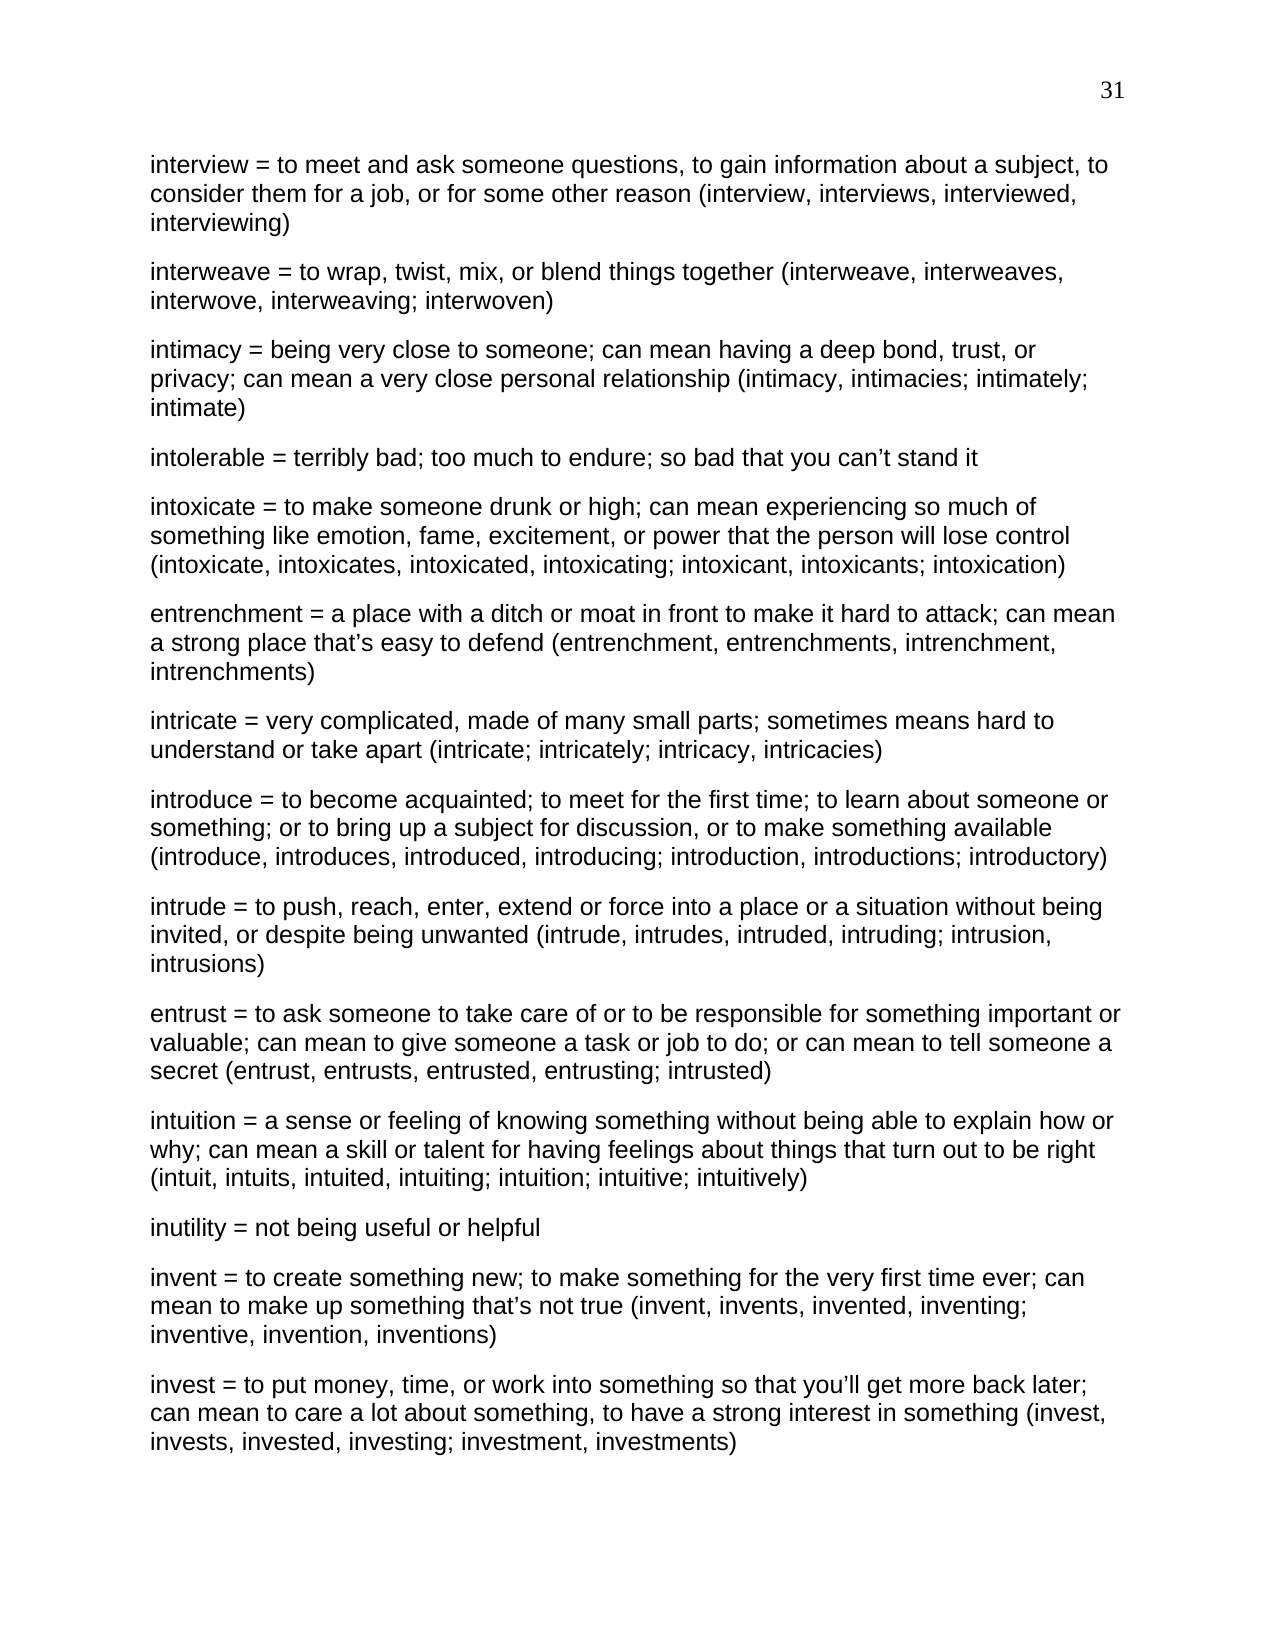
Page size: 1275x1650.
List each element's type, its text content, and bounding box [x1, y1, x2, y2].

text entrenchment = a place with a ditch or moat in front to make it hard to attack; can mean a strong place that’s easy to defend (entrenchment, entrenchments, intrenchment, intrenchments) [150, 599, 1125, 685]
text invent = to create something new; to make something for the very first time ever; can mean to make up something that’s not true (invent, invents, invented, inventing; inventive, invention, inventions) [150, 1262, 1125, 1349]
text inutility = not being useful or helpful [150, 1213, 1125, 1242]
text intricate = very complicated, made of many small parts; sometimes means hard to understand or take apart (intricate; intricately; intricacy, intricacies) [150, 706, 1125, 764]
text entrust = to ask someone to take care of or to be responsible for something important or valuable; can mean to give someone a task or job to do; or can mean to tell someone a secret (entrust, entrusts, entrusted, entrusting; intrusted) [150, 999, 1125, 1085]
text intimacy = being very close to someone; can mean having a deep bond, trust, or privacy; can mean a very close personal relationship (intimacy, intimacies; intimately; intimate) [150, 335, 1125, 422]
text interview = to meet and ask someone questions, to gain information about a subject, to consider them for a job, or for some other reason (interview, interviews, interviewed, interviewing) [150, 150, 1125, 236]
text interweave = to wrap, twist, mix, or blend things together (interweave, interweaves, interwove, interweaving; interwoven) [150, 257, 1125, 314]
text introduce = to become acquainted; to meet for the first time; to learn about someone or something; or to bring up a subject for discussion, or to make something available (introduce, introduces, introduced, introducing; introduction, introductions; introductory) [150, 784, 1125, 871]
text intuition = a sense or feeling of knowing something without being able to explain how or why; can mean a skill or talent for having feelings about things that turn out to be right (intuit, intuits, intuited, intuiting; intuition; intuitive; intuitively) [150, 1106, 1125, 1192]
text intolerable = terribly bad; too much to endure; so bad that you can’t stand it [150, 442, 1125, 471]
text intrude = to push, reach, enter, extend or force into a place or a situation without being invited, or despite being unwanted (intrude, intrudes, intruded, intruding; intrusion, intrusions) [150, 892, 1125, 978]
text invest = to put money, time, or work into something so that you’ll get more back later; can mean to care a lot about something, to have a strong interest in something (invest, invests, invested, investing; investment, investments) [150, 1369, 1125, 1456]
text intoxicate = to make someone drunk or high; can mean experiencing so much of something like emotion, fame, excitement, or power that the person will lose control (intoxicate, intoxicates, intoxicated, intoxicating; intoxicant, intoxicants; intoxication) [150, 492, 1125, 578]
